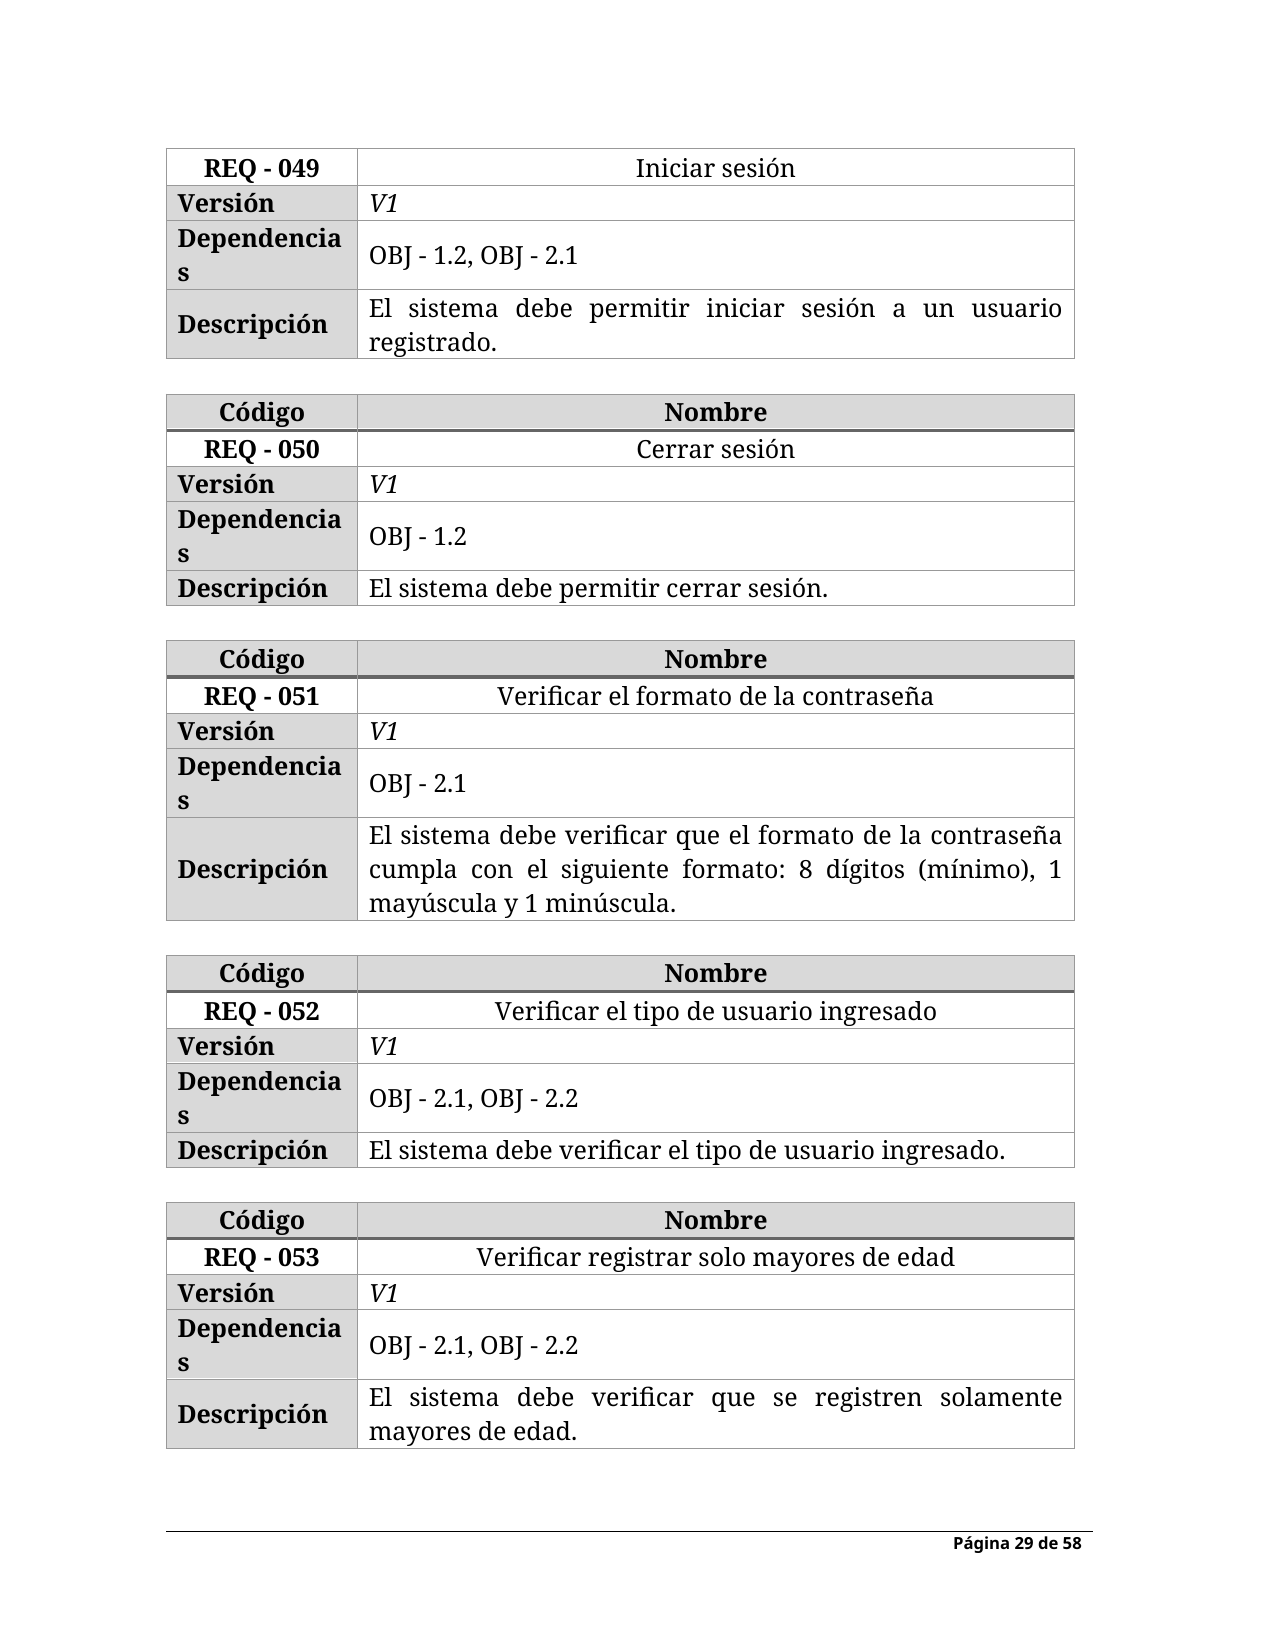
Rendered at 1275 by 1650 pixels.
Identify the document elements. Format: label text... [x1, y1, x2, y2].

table_header Código [167, 395, 357, 428]
table_header Nombre [358, 395, 1074, 428]
table_cell OBJ - 2.1, OBJ - 2.2 [358, 1310, 1074, 1378]
table_cell REQ - 051 [167, 679, 357, 712]
table_cell Dependencias [167, 749, 357, 817]
table_cell Versión [167, 1029, 357, 1062]
table_cell Verificar registrar solo mayores de edad [358, 1240, 1074, 1274]
table_cell Versión [167, 467, 357, 501]
table_cell Versión [167, 1275, 357, 1309]
table_cell OBJ - 1.2, OBJ - 2.1 [358, 221, 1074, 289]
table_cell El sistema debe verificar que se registren solamente mayores de edad. [358, 1380, 1074, 1448]
table_cell El sistema debe permitir cerrar sesión. [358, 571, 1074, 605]
table_cell El sistema debe verificar el tipo de usuario ingresado. [358, 1133, 1074, 1167]
table_cell OBJ - 2.1, OBJ - 2.2 [358, 1064, 1074, 1132]
table_cell Descripción [167, 290, 357, 358]
table_cell Dependencias [167, 1310, 357, 1378]
table_cell V1 [358, 714, 1074, 748]
table_cell OBJ - 1.2 [358, 502, 1074, 570]
table_header Código [167, 1203, 357, 1237]
table_header Nombre [358, 1203, 1074, 1237]
table_cell Verificar el formato de la contraseña [358, 679, 1074, 712]
table_cell V1 [358, 186, 1074, 220]
table_cell Dependencias [167, 221, 357, 289]
table_cell V1 [358, 1029, 1074, 1062]
table_cell V1 [358, 467, 1074, 501]
table_cell Descripción [167, 571, 357, 605]
table_cell Dependencias [167, 502, 357, 570]
table_cell REQ - 050 [167, 432, 357, 466]
table_cell El sistema debe verificar que el formato de la contraseña cumpla con el siguiente formato: 8 dígitos (mínimo), 1 mayúscula y 1 minúscula. [358, 818, 1074, 920]
table_cell REQ - 053 [167, 1240, 357, 1274]
table_cell Verificar el tipo de usuario ingresado [358, 993, 1074, 1027]
table_cell Cerrar sesión [358, 432, 1074, 466]
table_header Nombre [358, 956, 1074, 990]
table_cell Versión [167, 714, 357, 748]
table_cell Descripción [167, 818, 357, 920]
table_header Nombre [358, 641, 1074, 675]
table_header Código [167, 956, 357, 990]
table_cell REQ - 049 [167, 149, 357, 185]
table_cell Descripción [167, 1133, 357, 1167]
table_cell Iniciar sesión [358, 149, 1074, 185]
table_cell Versión [167, 186, 357, 220]
table_header Código [167, 641, 357, 675]
table_cell El sistema debe permitir iniciar sesión a un usuario registrado. [358, 290, 1074, 358]
table_cell REQ - 052 [167, 993, 357, 1027]
table_cell Descripción [167, 1380, 357, 1448]
table_cell OBJ - 2.1 [358, 749, 1074, 817]
table_cell V1 [358, 1275, 1074, 1309]
table_cell Dependencias [167, 1064, 357, 1132]
